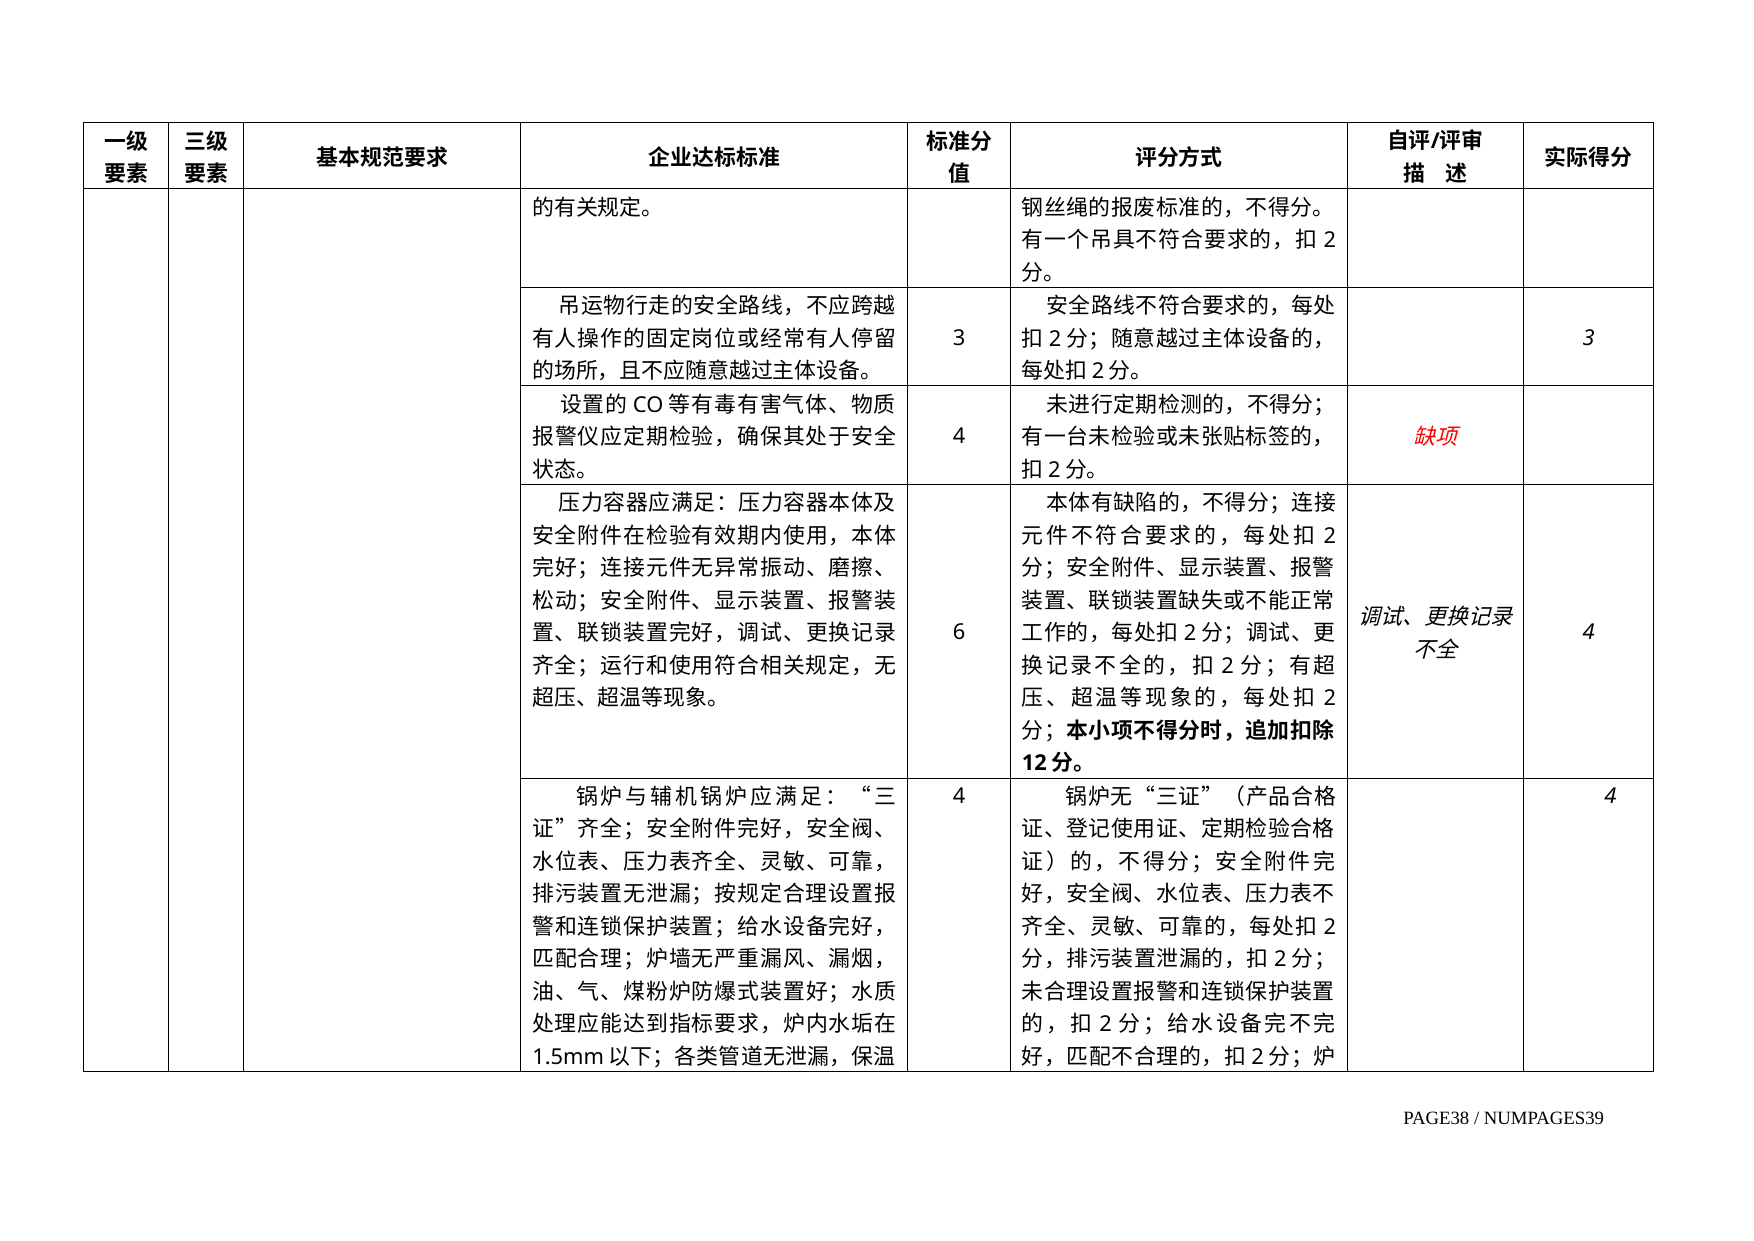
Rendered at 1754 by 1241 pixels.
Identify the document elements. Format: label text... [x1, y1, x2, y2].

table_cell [1011, 189, 1347, 287]
table_cell [1348, 189, 1523, 287]
table_cell 本体有缺陷的，不得分；连接元件不符合要求的，每处扣2分；安全附件、显示装置、报警装置、联锁装置缺失或不能正常工作的，每处扣2分；调试、更换记录不全的，扣2分；有超压、超温等现象的，每处扣2分；本小项不得分时，追加扣除12分。 [1011, 485, 1347, 777]
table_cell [521, 189, 907, 287]
table_cell 6 [908, 485, 1010, 777]
table_header 标准分值 [908, 123, 1010, 188]
table_cell 设置的CO等有毒有害气体、物质报警仪应定期检验，确保其处于安全状态。 [521, 386, 907, 484]
table_cell 4 [1524, 779, 1653, 1071]
table_header 三级 要素 [169, 123, 243, 188]
table_cell 3 [908, 288, 1010, 385]
table_cell 4 [908, 779, 1010, 1071]
table_cell 未进行定期检测的，不得分；有一台未检验或未张贴标签的，扣2分。 [1011, 386, 1347, 484]
table_header 企业达标标准 [521, 123, 907, 188]
table_cell [1524, 386, 1653, 484]
table_cell 3 [1524, 189, 1653, 287]
table_cell 安全路线不符合要求的，每处扣2分；随意越过主体设备的，每处扣2分。 [1011, 288, 1347, 385]
table_cell 4 [908, 386, 1010, 484]
table_cell 缺项 [1348, 386, 1523, 484]
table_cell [1011, 779, 1347, 1071]
table_header 一级要素 [84, 123, 168, 188]
table_cell 3 [908, 189, 1010, 287]
table_cell 压力容器应满足：压力容器本体及安全附件在检验有效期内使用，本体完好；连接元件无异常振动、磨擦、松动；安全附件、显示装置、报警装置、联锁装置完好，调试、更换记录齐全；运行和使用符合相关规定，无超压、超温等现象。 [521, 485, 907, 777]
table_header 自评/评审 描 述 [1348, 123, 1523, 188]
table_cell 调试、更换记录不全 [1348, 485, 1523, 777]
table_cell 3 [1524, 288, 1653, 385]
table_header 实际得分 [1524, 123, 1653, 188]
table_header 评分方式 [1011, 123, 1347, 188]
table_cell [1348, 288, 1523, 385]
table_header 基本规范要求 [244, 123, 520, 188]
table_cell 4 [1524, 485, 1653, 777]
table_cell [1348, 779, 1523, 1071]
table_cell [521, 779, 907, 1071]
table_cell 吊运物行走的安全路线，不应跨越有人操作的固定岗位或经常有人停留的场所，且不应随意越过主体设备。 [521, 288, 907, 385]
